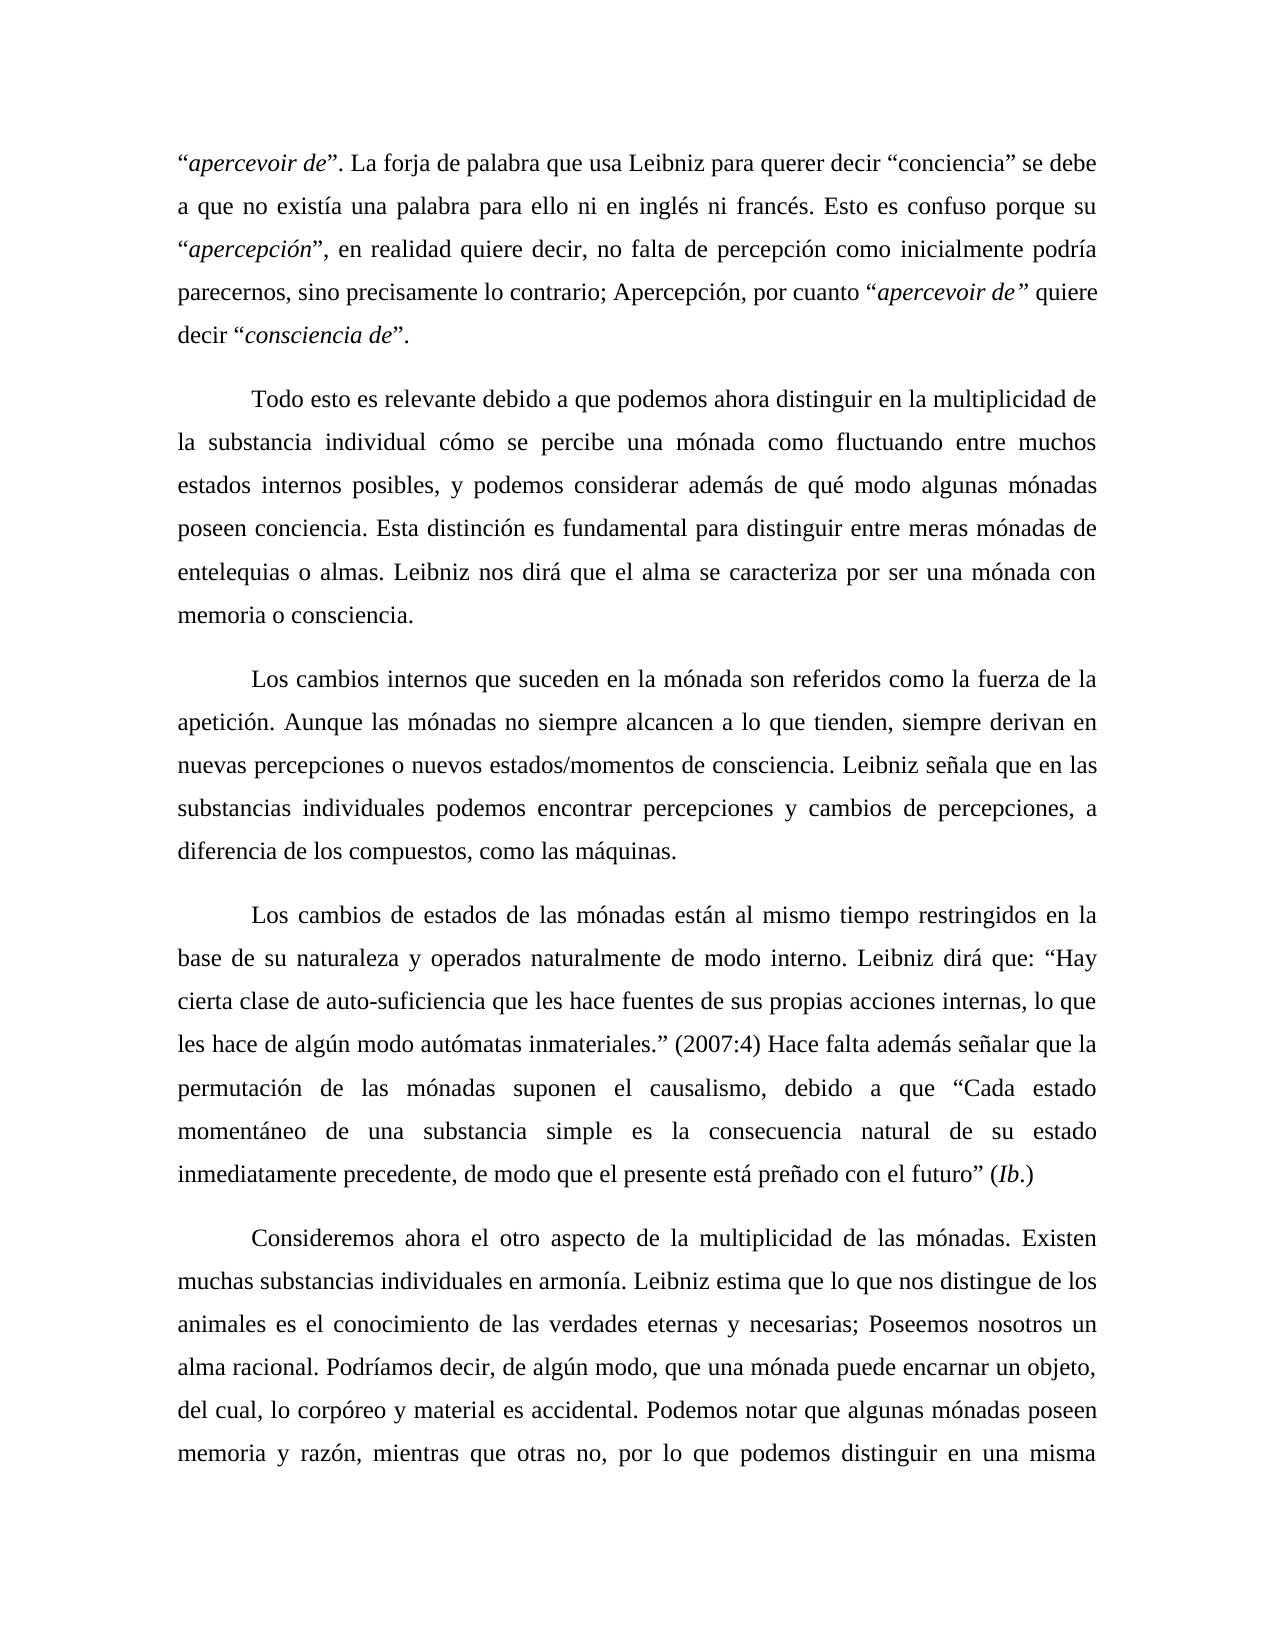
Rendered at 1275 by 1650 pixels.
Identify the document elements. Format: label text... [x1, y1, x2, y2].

text Los cambios internos que suceden en la mónada son referidos como la fuerza de la apetición. Aunque las mónadas no siempre alcancen a lo que tienden, siempre derivan en nuevas percepciones o nuevos estados/momentos de consciencia. Leibniz señala que en las substancias individuales podemos encontrar percepciones y cambios de percepciones, a diferencia de los compuestos, como las máquinas. [177, 664, 1098, 865]
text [177, 148, 1098, 349]
text Los cambios de estados de las mónadas están al mismo tiempo restringidos en la base de su naturaleza y operados naturalmente de modo interno. Leibniz dirá que: “Hay cierta clase de auto-suficiencia que les hace fuentes de sus propias acciones internas, lo que les hace de algún modo autómatas inmateriales.” (2007:4) Hace falta además señalar que la permutación de las mónadas suponen el causalismo, debido a que “Cada estado momentáneo de una substancia simple es la consecuencia natural de su estado inmediatamente precedente, de modo que el presente está preñado con el futuro” (Ib.) [177, 900, 1098, 1188]
text Todo esto es relevante debido a que podemos ahora distinguir en la multiplicidad de la substancia individual cómo se percibe una mónada como fluctuando entre muchos estados internos posibles, y podemos considerar además de qué modo algunas mónadas poseen conciencia. Esta distinción es fundamental para distinguir entre meras mónadas de entelequias o almas. Leibniz nos dirá que el alma se caracteriza por ser una mónada con memoria o consciencia. [177, 384, 1098, 628]
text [177, 1223, 1098, 1467]
